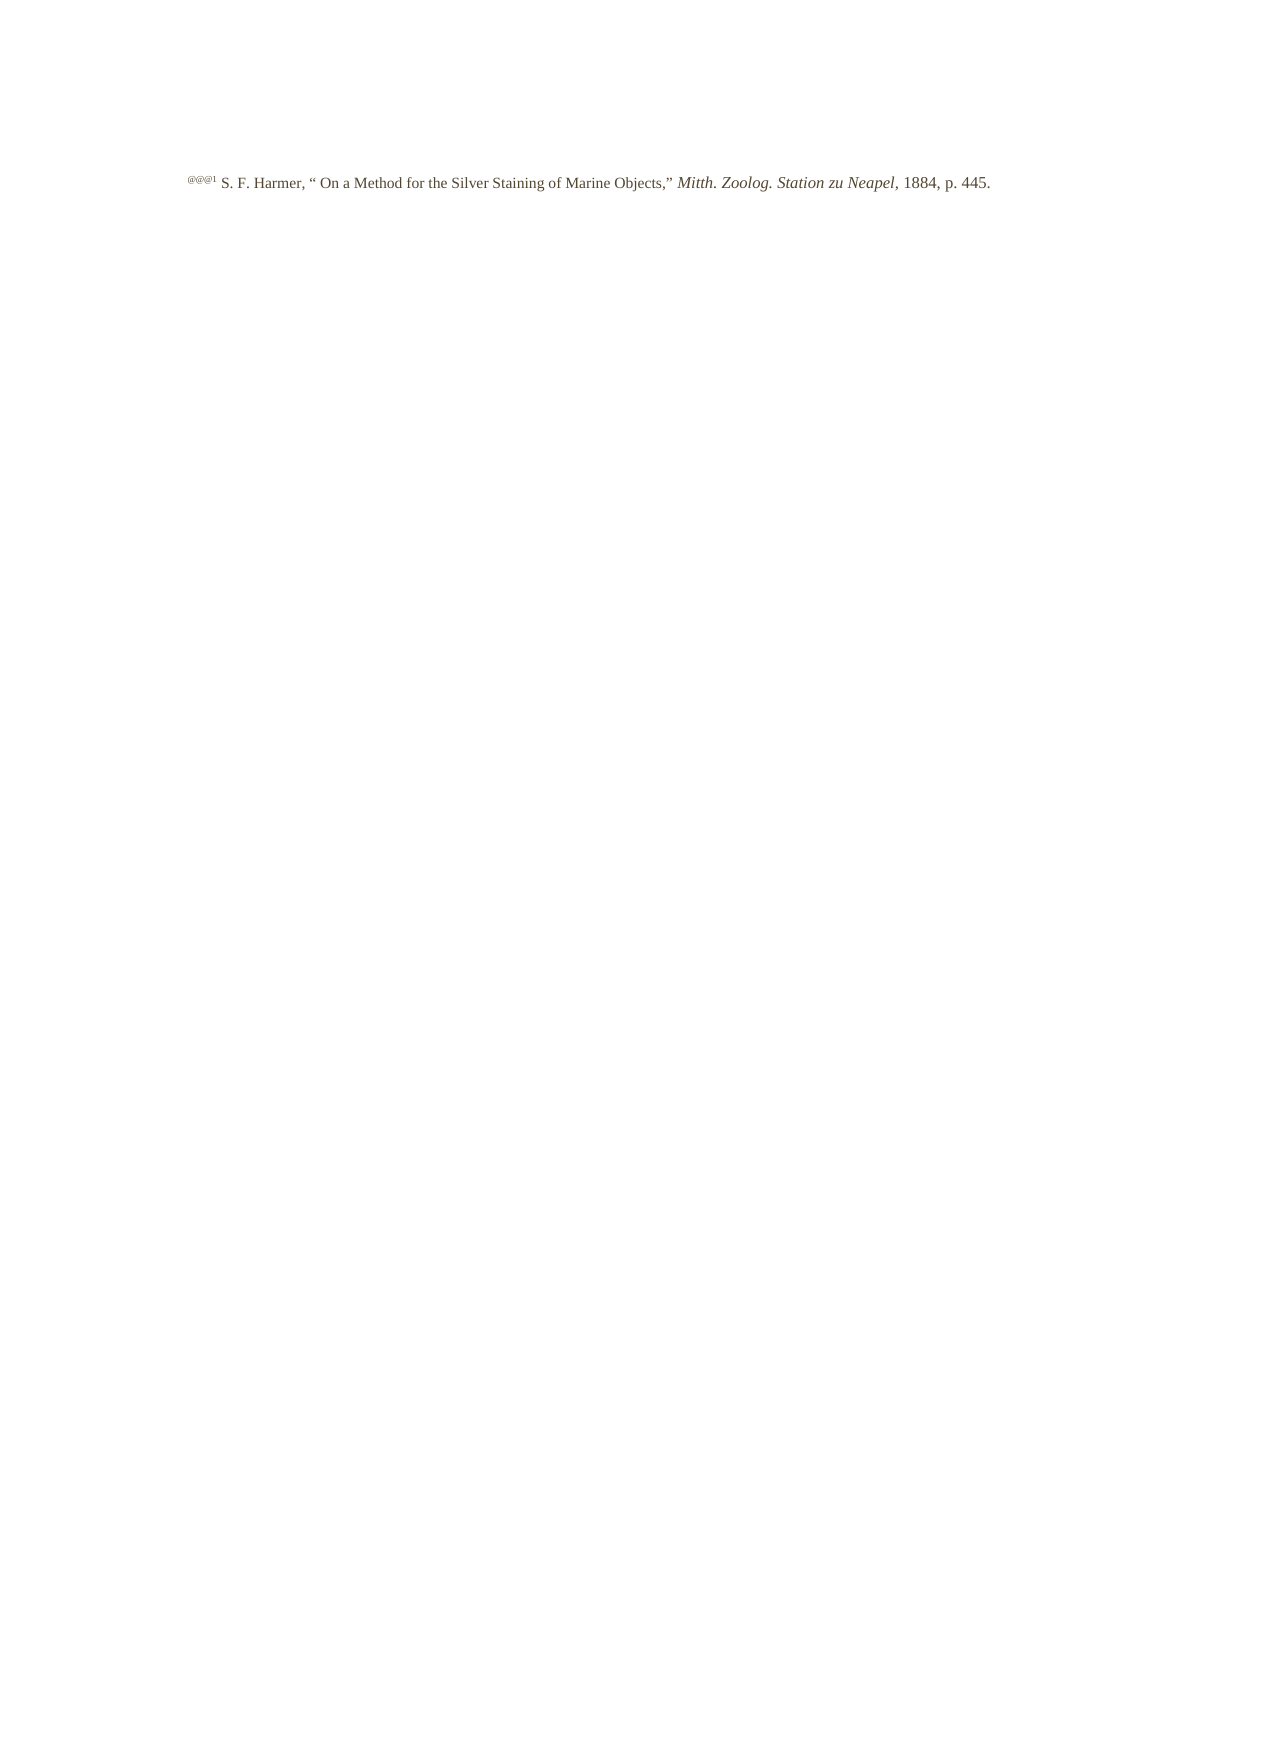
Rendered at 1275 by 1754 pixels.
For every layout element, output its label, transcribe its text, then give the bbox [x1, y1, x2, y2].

text @@@1 S. F. Harmer, “ On a Method for the Silver Staining of Marine Objects,” Mitth. Zoolog. Station zu Neapel, 1884, p. 445. [150, 174, 1125, 191]
